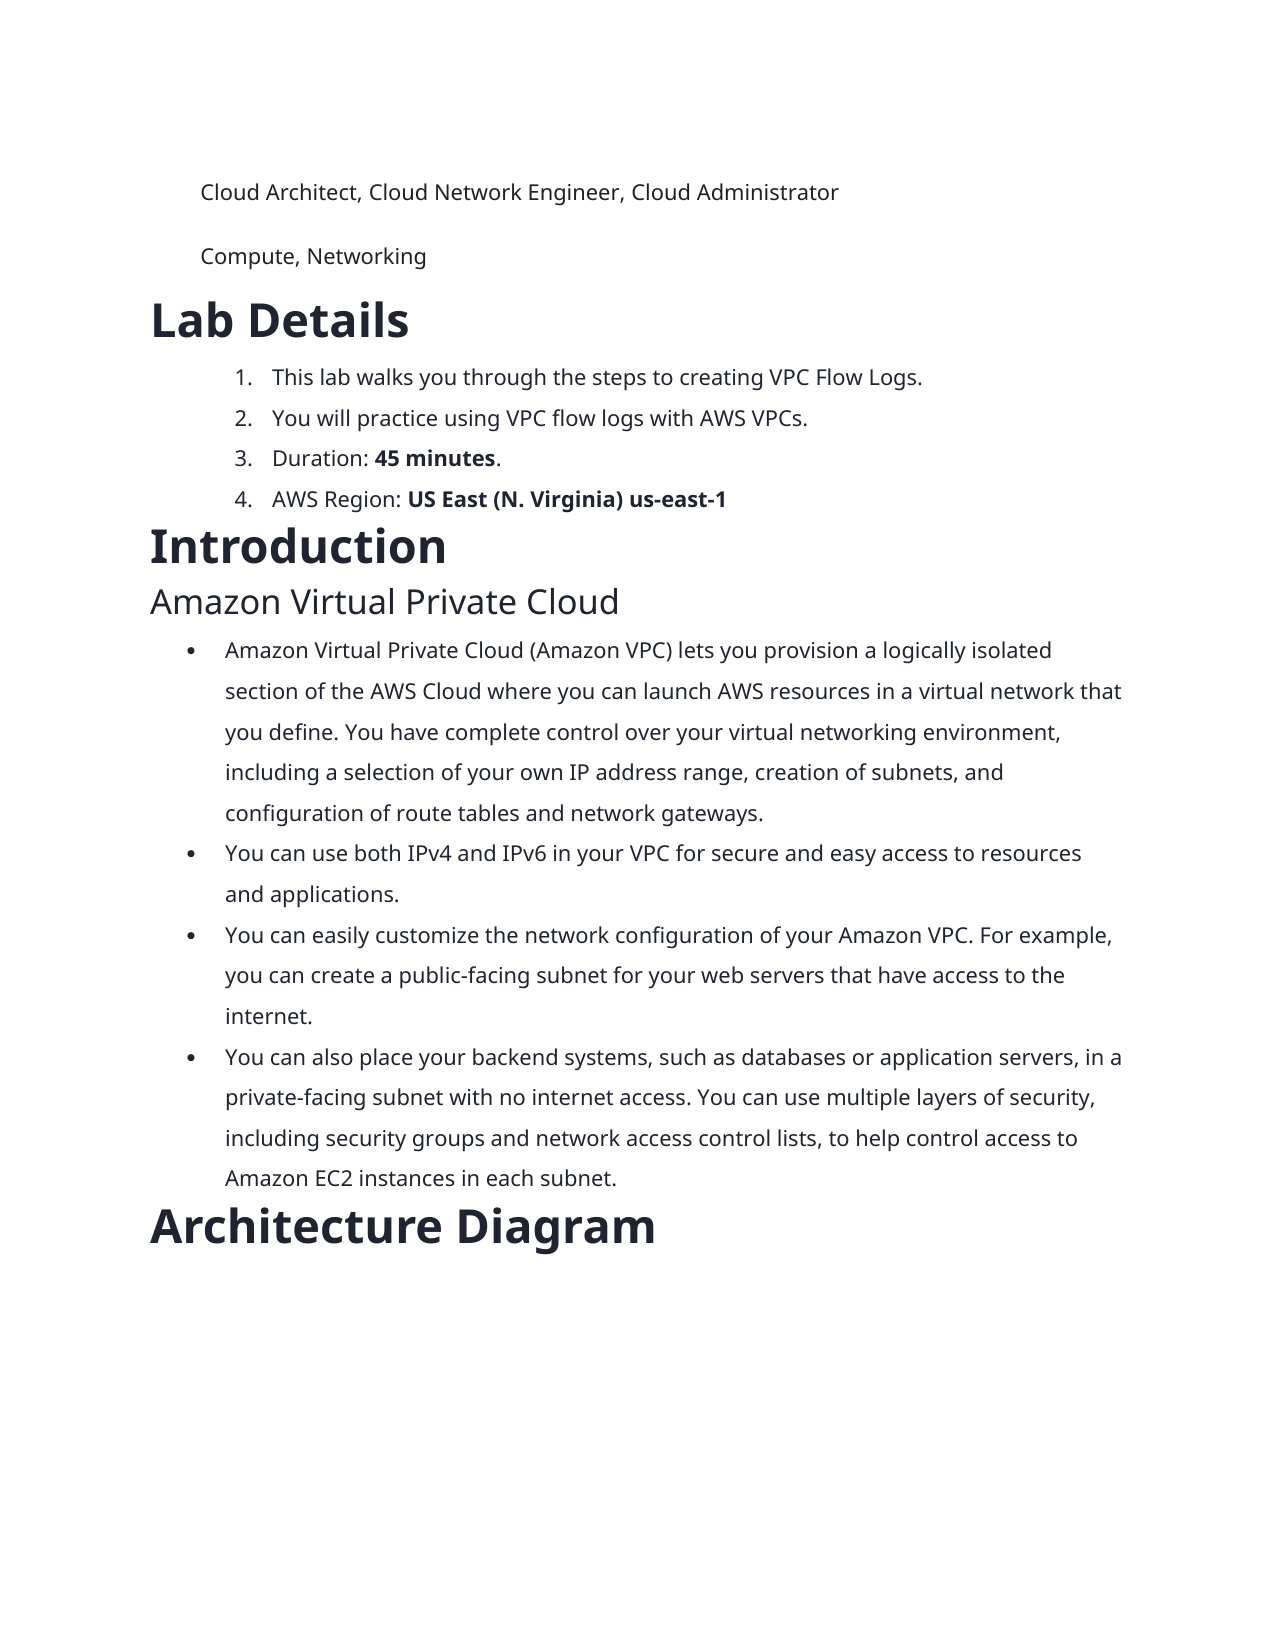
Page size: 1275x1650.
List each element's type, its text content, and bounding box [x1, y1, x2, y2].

list You will practice using VPC flow logs with AWS VPCs. [234, 392, 1078, 432]
list You can also place your backend systems, such as databases or application servers, in a private-facing subnet with no internet access. You can use multiple layers of security, including security groups and network access control lists, to help control access to Amazon EC2 instances in each subnet. [187, 1031, 1125, 1193]
list Amazon Virtual Private Cloud (Amazon VPC) lets you provision a logically isolated section of the AWS Cloud where you can launch AWS resources in a virtual network that you define. You have complete control over your virtual networking environment, including a selection of your own IP address range, creation of subnets, and configuration of route tables and network gateways. [187, 624, 1125, 828]
list AWS Region: US East (N. Virginia) us-east-1 [234, 473, 1078, 514]
text Amazon Virtual Private Cloud [150, 578, 1125, 624]
list You can easily customize the network configuration of your Amazon VPC. For example, you can create a public-facing subnet for your web servers that have access to the internet. [187, 909, 1125, 1031]
text Architecture Diagram [150, 1193, 1125, 1257]
list This lab walks you through the steps to creating VPC Flow Logs. [234, 351, 1078, 392]
text Lab Details [150, 287, 1125, 351]
text Introduction [150, 514, 1125, 578]
text Cloud Architect, Cloud Network Engineer, Cloud Administrator [150, 150, 1125, 206]
text Compute, Networking [150, 214, 1125, 271]
list Duration: 45 minutes. [234, 432, 1078, 473]
list You can use both IPv4 and IPv6 in your VPC for secure and easy access to resources and applications. [187, 828, 1125, 909]
